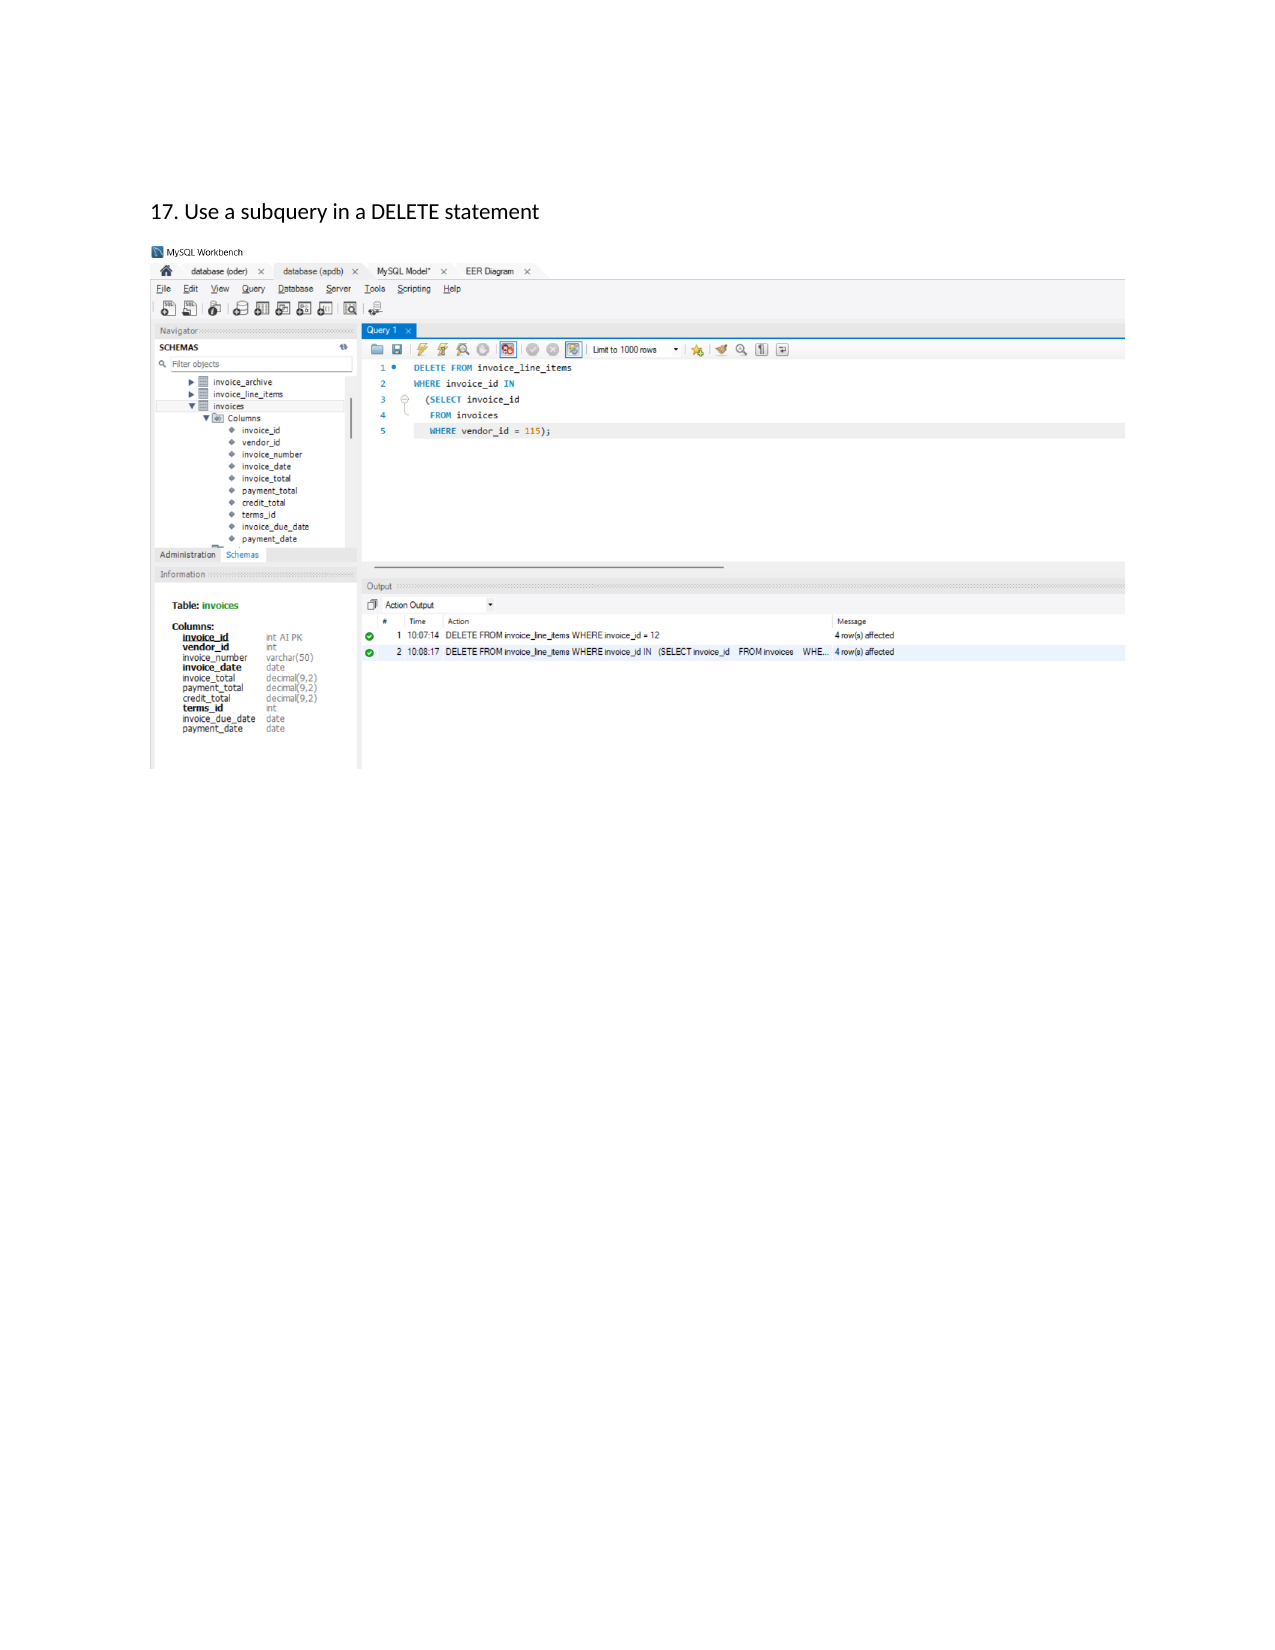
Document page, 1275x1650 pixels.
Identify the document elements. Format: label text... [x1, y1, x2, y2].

picture [150, 243, 1125, 769]
text 17. Use a subquery in a DELETE statement [150, 197, 1125, 225]
